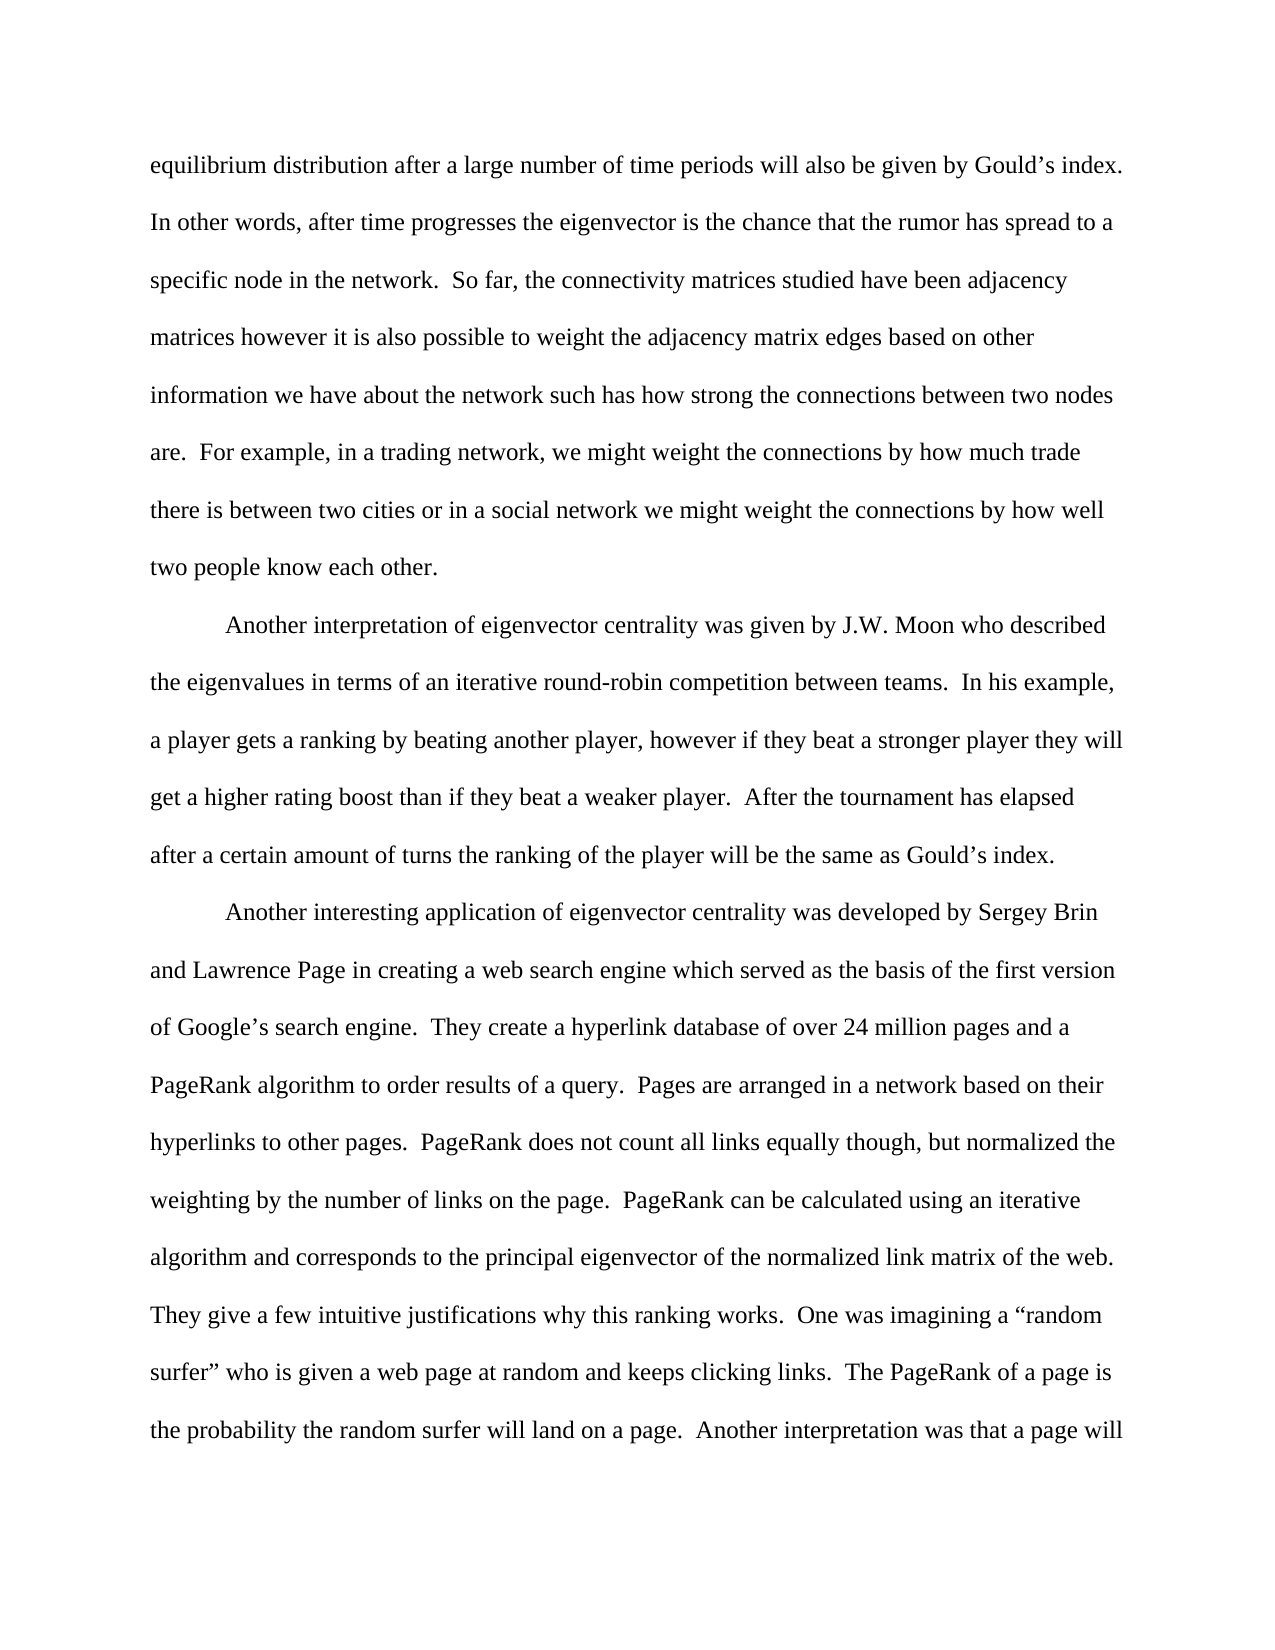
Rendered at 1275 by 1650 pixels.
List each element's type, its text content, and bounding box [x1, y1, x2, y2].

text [150, 897, 1125, 1444]
text Another interpretation of eigenvector centrality was given by J.W. Moon who described the eigenvalues in terms of an iterative round-robin competition between teams. In his example, a player gets a ranking by beating another player, however if they beat a stronger player they will get a higher rating boost than if they beat a weaker player. After the tournament has elapsed after a certain amount of turns the ranking of the player will be the same as Gould’s index. [150, 610, 1125, 869]
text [150, 150, 1125, 581]
